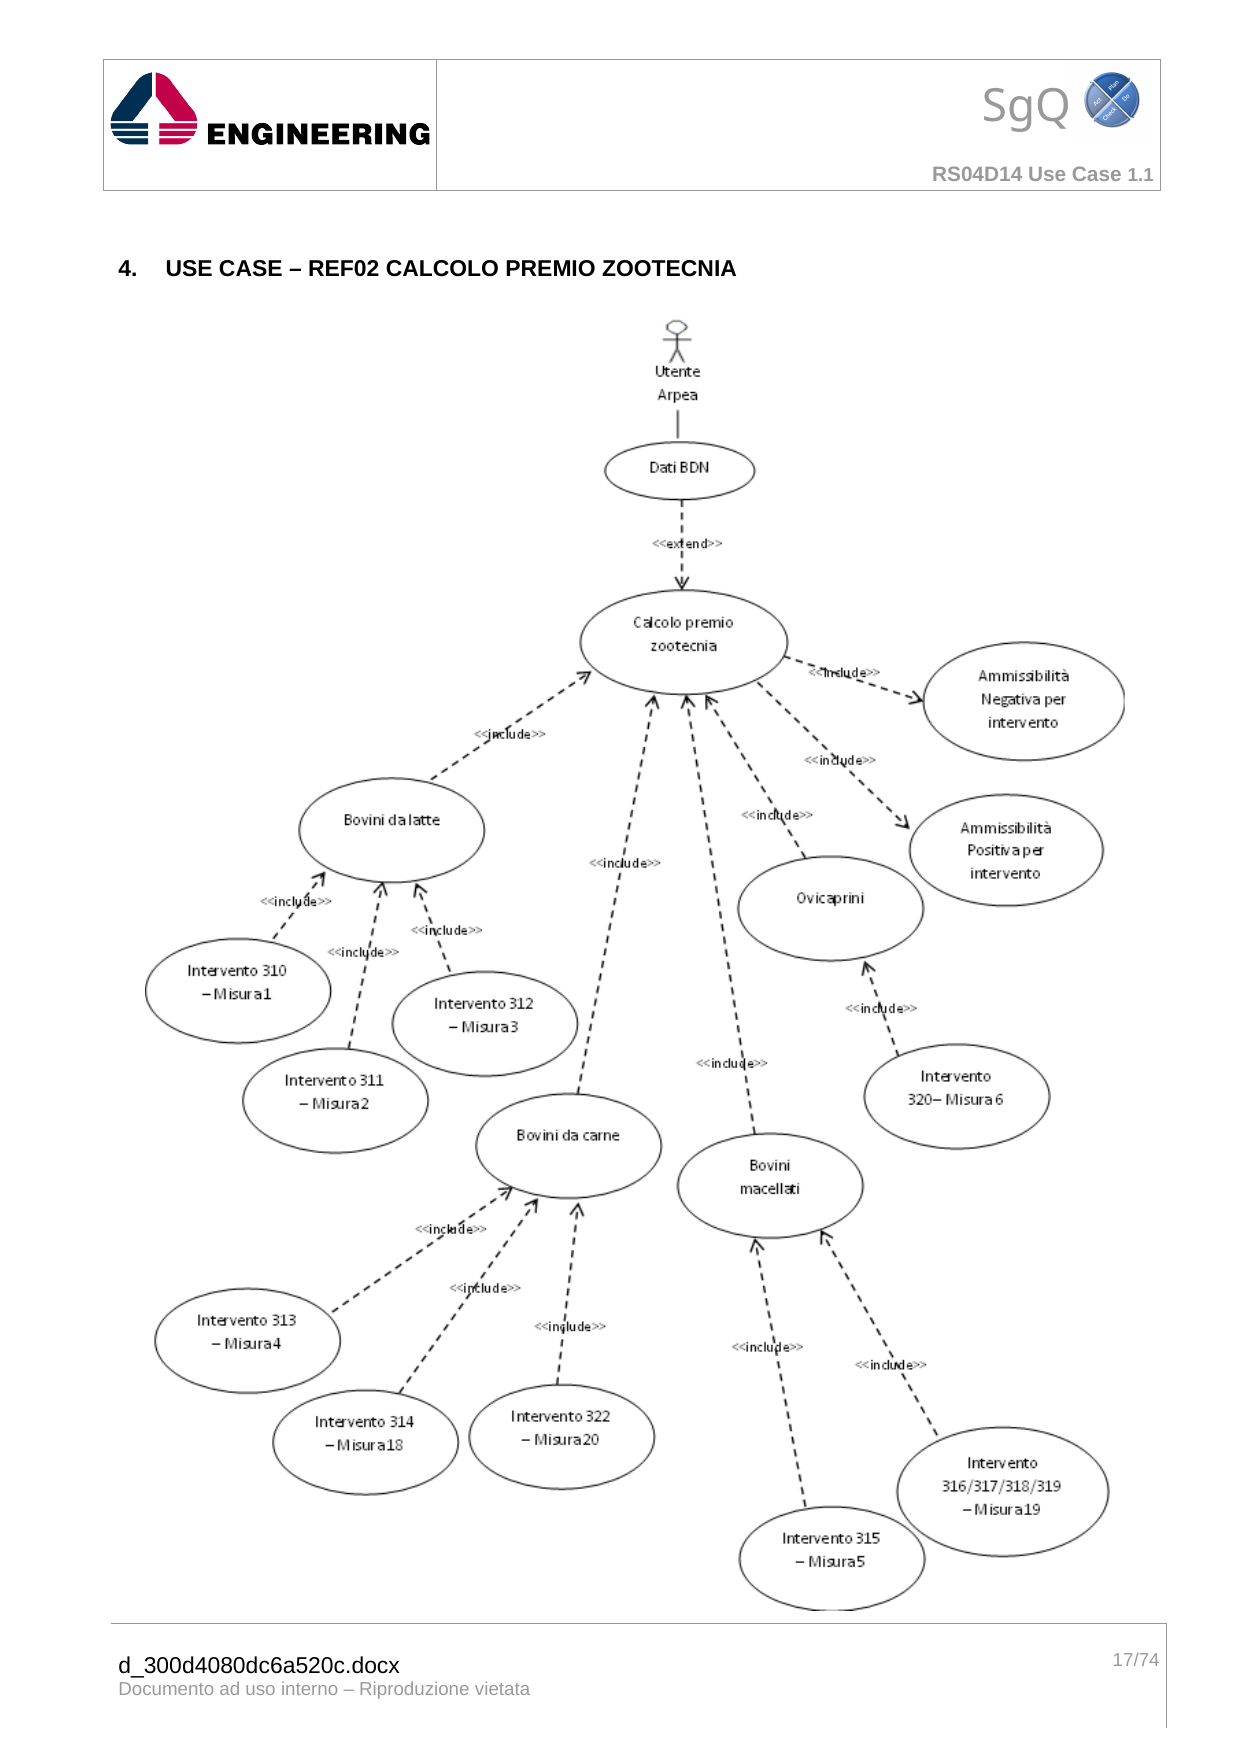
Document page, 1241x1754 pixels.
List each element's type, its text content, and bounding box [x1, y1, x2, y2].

text Use case – REF02 calcolo premio zootecnia [118, 255, 1152, 281]
picture [110, 72, 430, 145]
picture [145, 318, 1125, 1611]
picture [1070, 60, 1153, 141]
